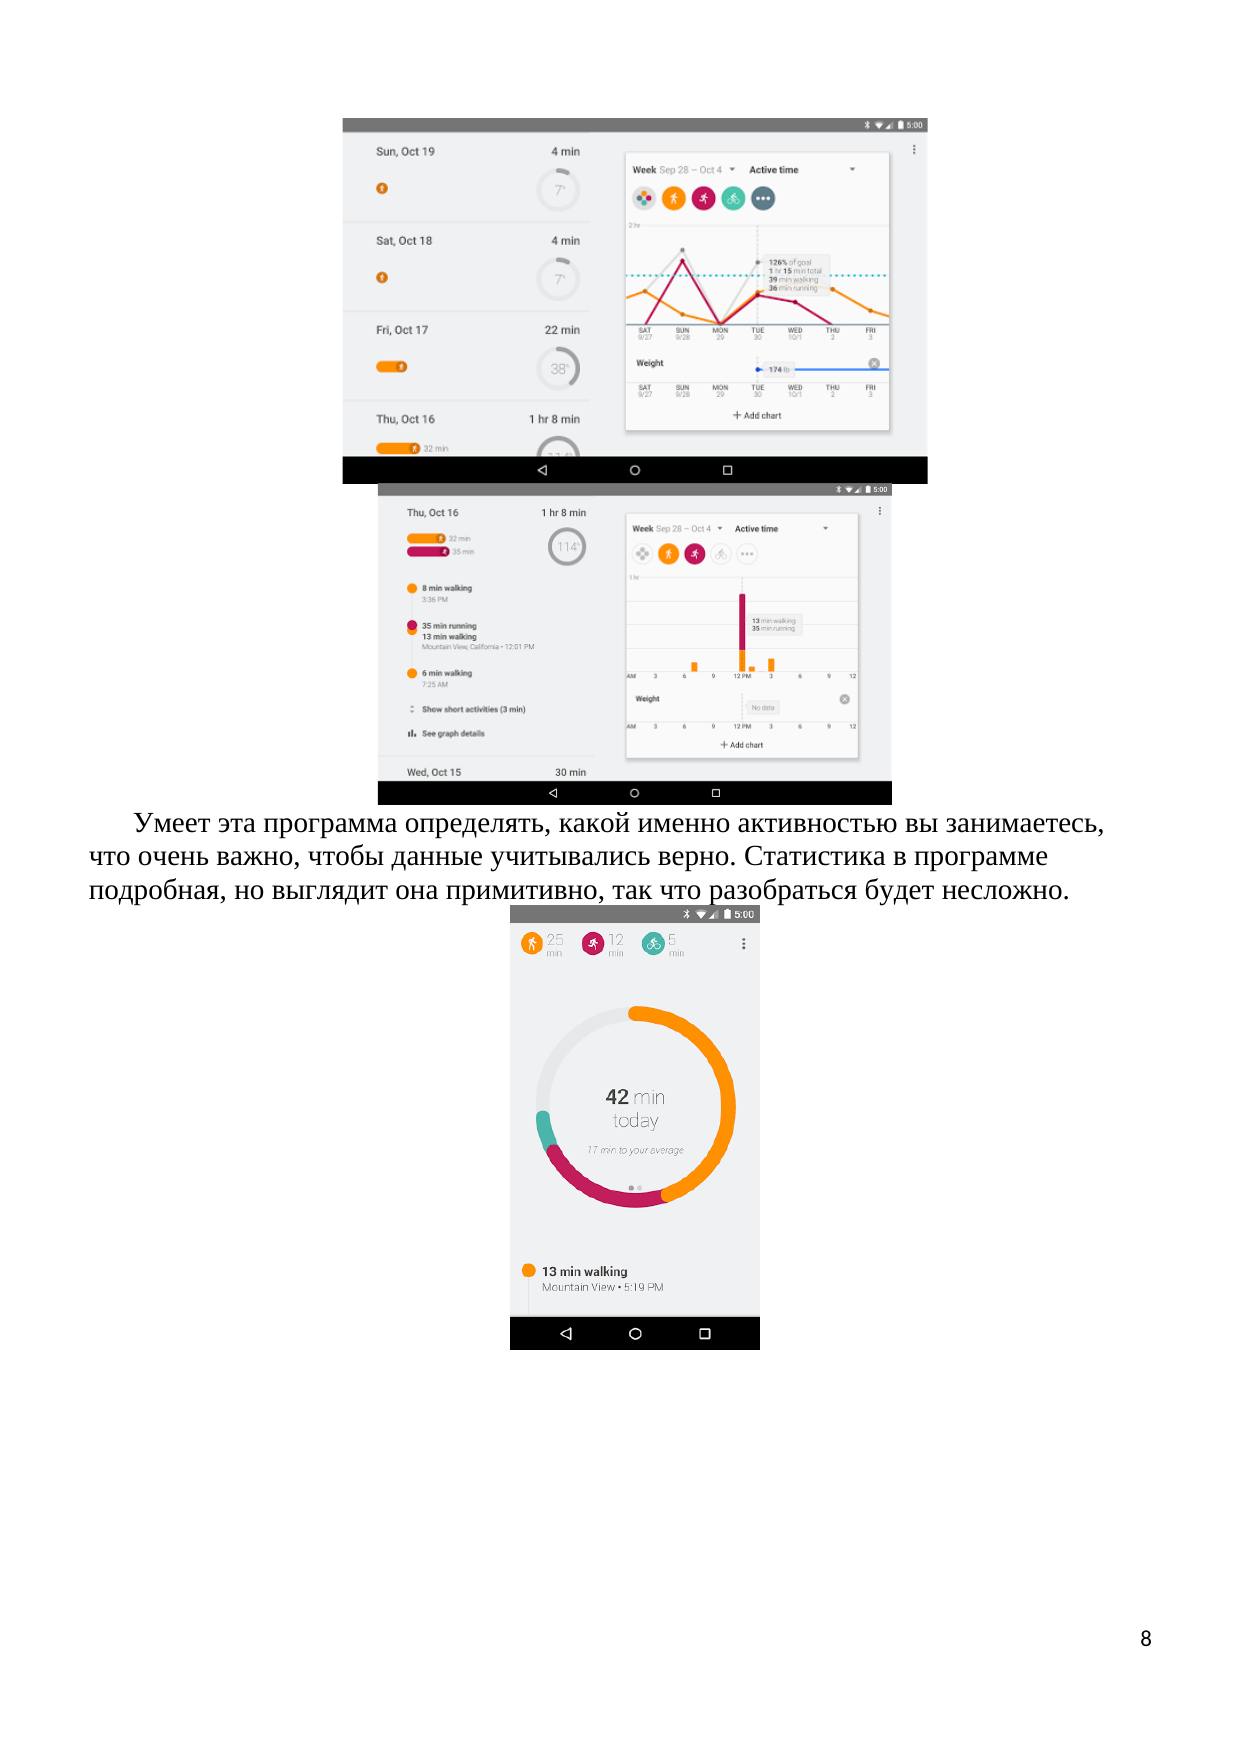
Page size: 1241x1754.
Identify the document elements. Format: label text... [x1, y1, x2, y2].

picture [342, 118, 928, 805]
picture [510, 905, 760, 1350]
text Умеет эта программа определять, какой именно активностью вы занимаетесь, что очень важно, чтобы данные учитывались верно. Статистика в программе подробная, но выглядит она примитивно, так что разобраться будет несложно. [88, 805, 1152, 906]
